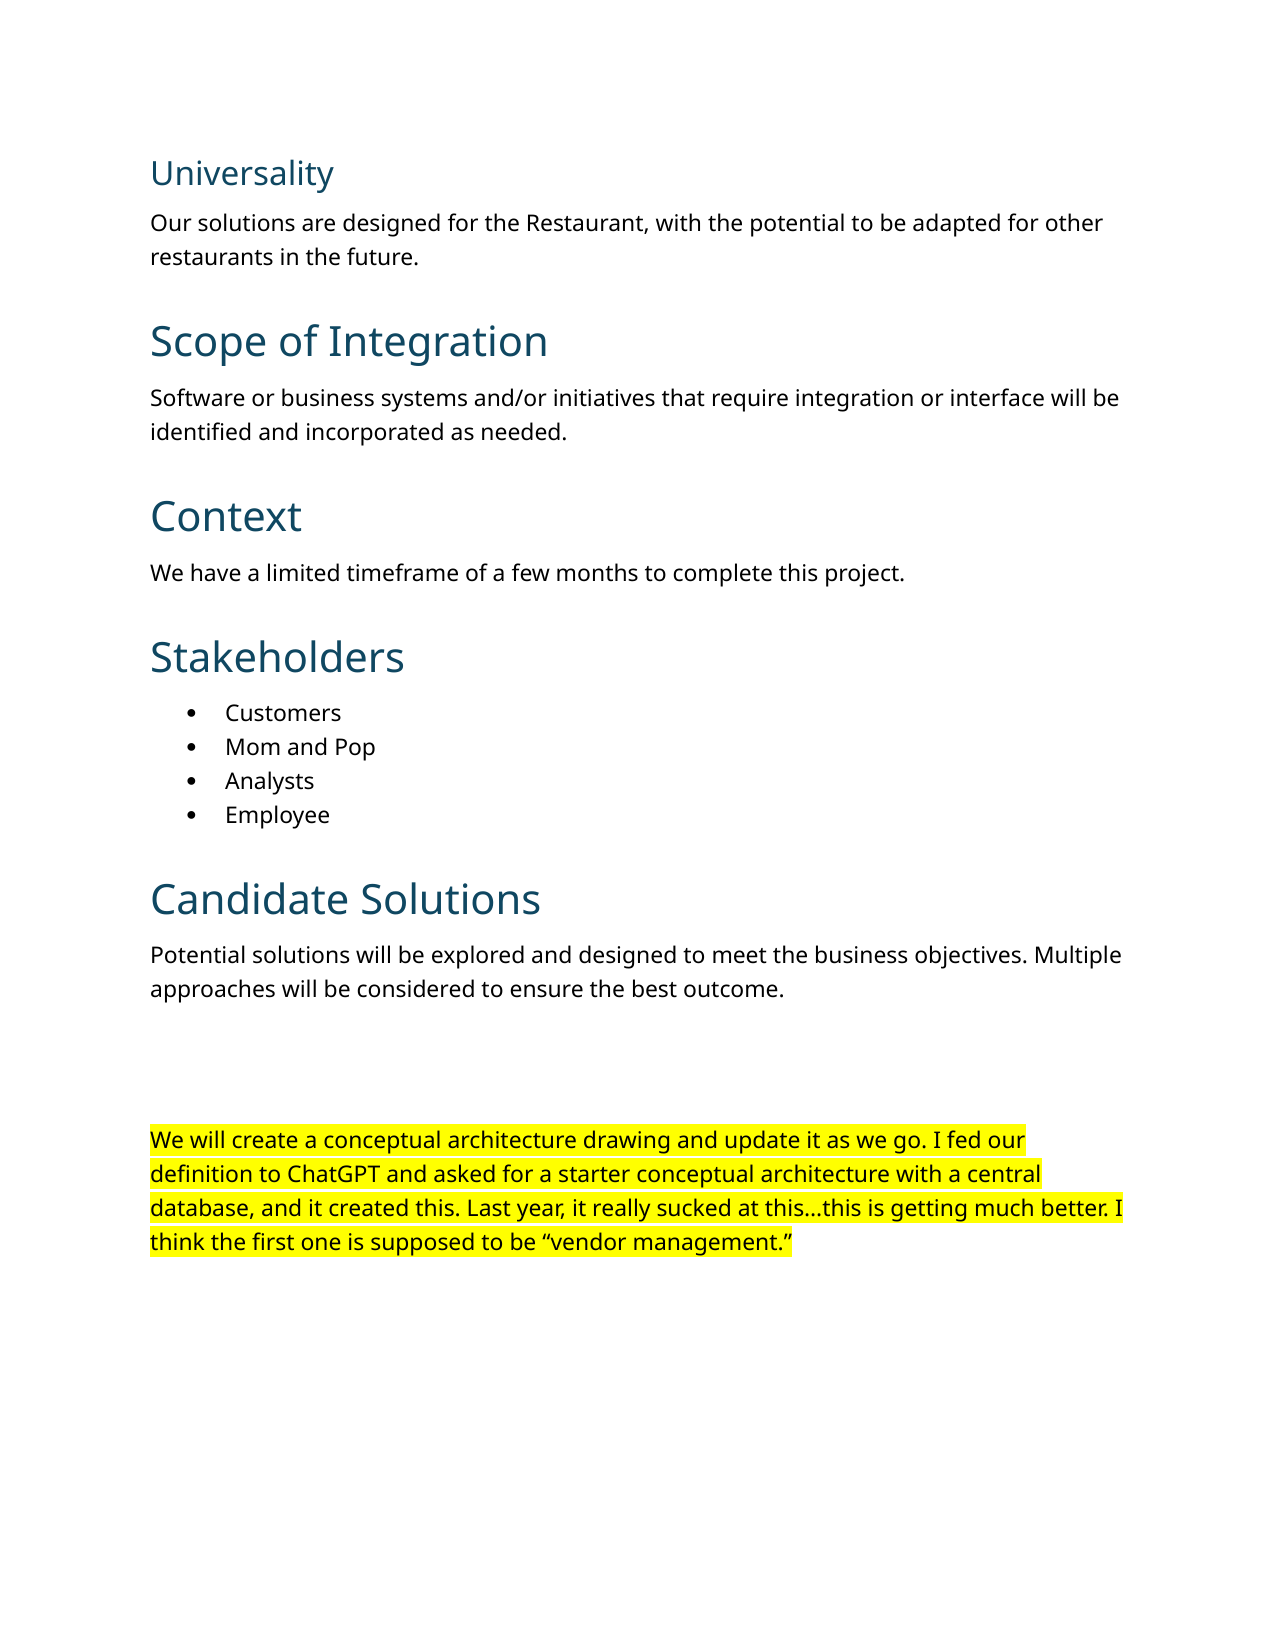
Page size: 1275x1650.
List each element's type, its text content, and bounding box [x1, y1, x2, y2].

text Our solutions are designed for the Restaurant, with the potential to be adapted for other restaurants in the future. [150, 207, 1125, 272]
subtitle Scope of Integration [150, 312, 1125, 369]
subtitle Universality [150, 150, 1125, 195]
text Software or business systems and/or initiatives that require integration or interface will be identified and incorporated as needed. [150, 382, 1125, 447]
subtitle Stakeholders [150, 628, 1125, 684]
text We have a limited timeframe of a few months to complete this project. [150, 556, 1125, 588]
text We will create a conceptual architecture drawing and update it as we go. I fed our definition to ChatGPT and asked for a starter conceptual architecture with a central database, and it created this. Last year, it really sucked at this…this is getting much better. I think the first one is supposed to be “vendor management.” [150, 1124, 1125, 1257]
list Mom and Pop [187, 731, 1125, 762]
text Potential solutions will be explored and designed to meet the business objectives. Multiple approaches will be considered to ensure the best outcome. [150, 939, 1125, 1004]
list Customers [187, 697, 1125, 728]
list Analysts [187, 765, 1125, 796]
subtitle Context [150, 487, 1125, 544]
list Employee [187, 798, 1125, 830]
subtitle Candidate Solutions [150, 870, 1125, 927]
